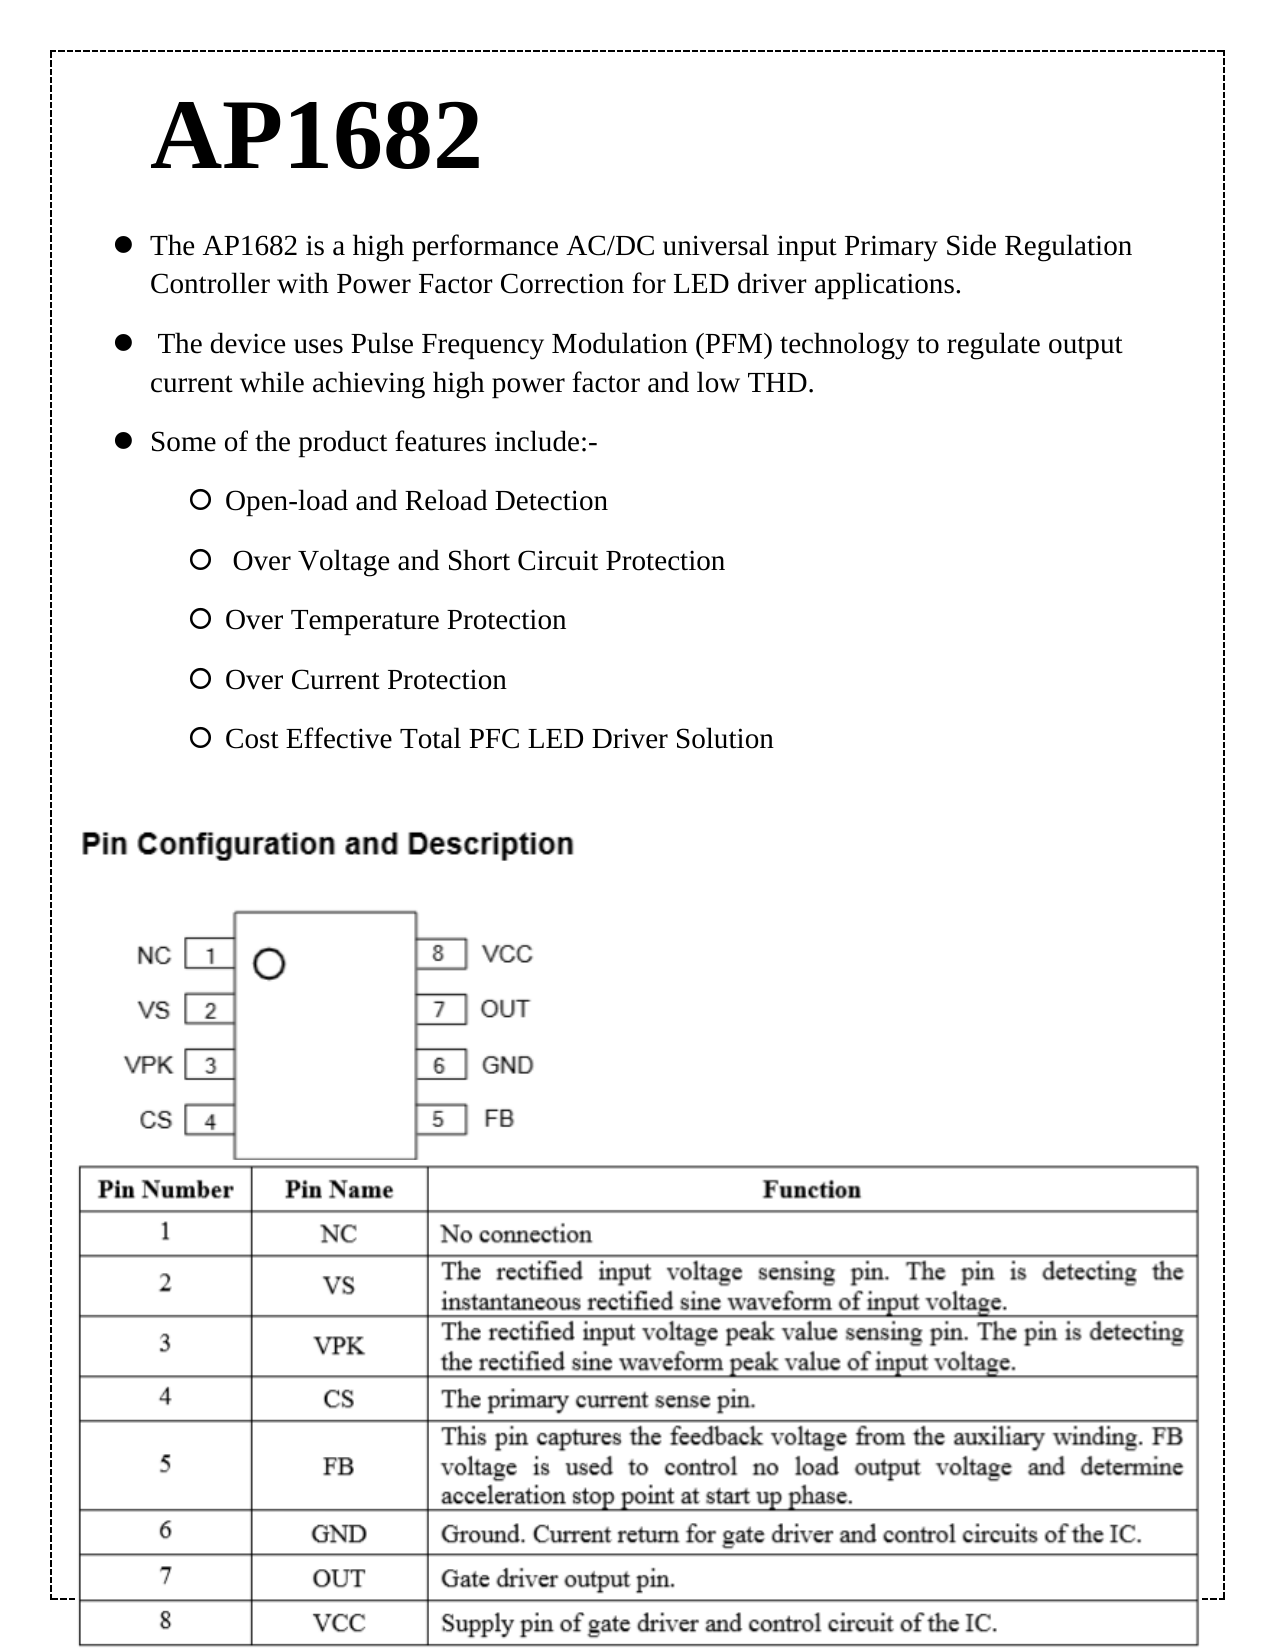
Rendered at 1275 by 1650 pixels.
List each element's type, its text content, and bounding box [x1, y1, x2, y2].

list The device uses Pulse Frequency Modulation (PFM) technology to regulate output current while achieving high power factor and low THD. [112, 326, 1200, 398]
list AP1682 [150, 75, 1200, 190]
list Some of the product features include:- [112, 424, 1200, 458]
list Over Temperature Protection [187, 602, 1200, 636]
list Over Voltage and Short Circuit Protection [187, 543, 1200, 577]
list Cost Effective Total PFC LED Driver Solution [187, 721, 1200, 755]
list Open-load and Reload Detection [187, 483, 1200, 517]
list Over Current Protection [187, 662, 1200, 696]
list The AP1682 is a high performance AC/DC universal input Primary Side Regulation Controller with Power Factor Correction for LED driver applications. [112, 228, 1200, 300]
picture [75, 814, 1202, 1650]
